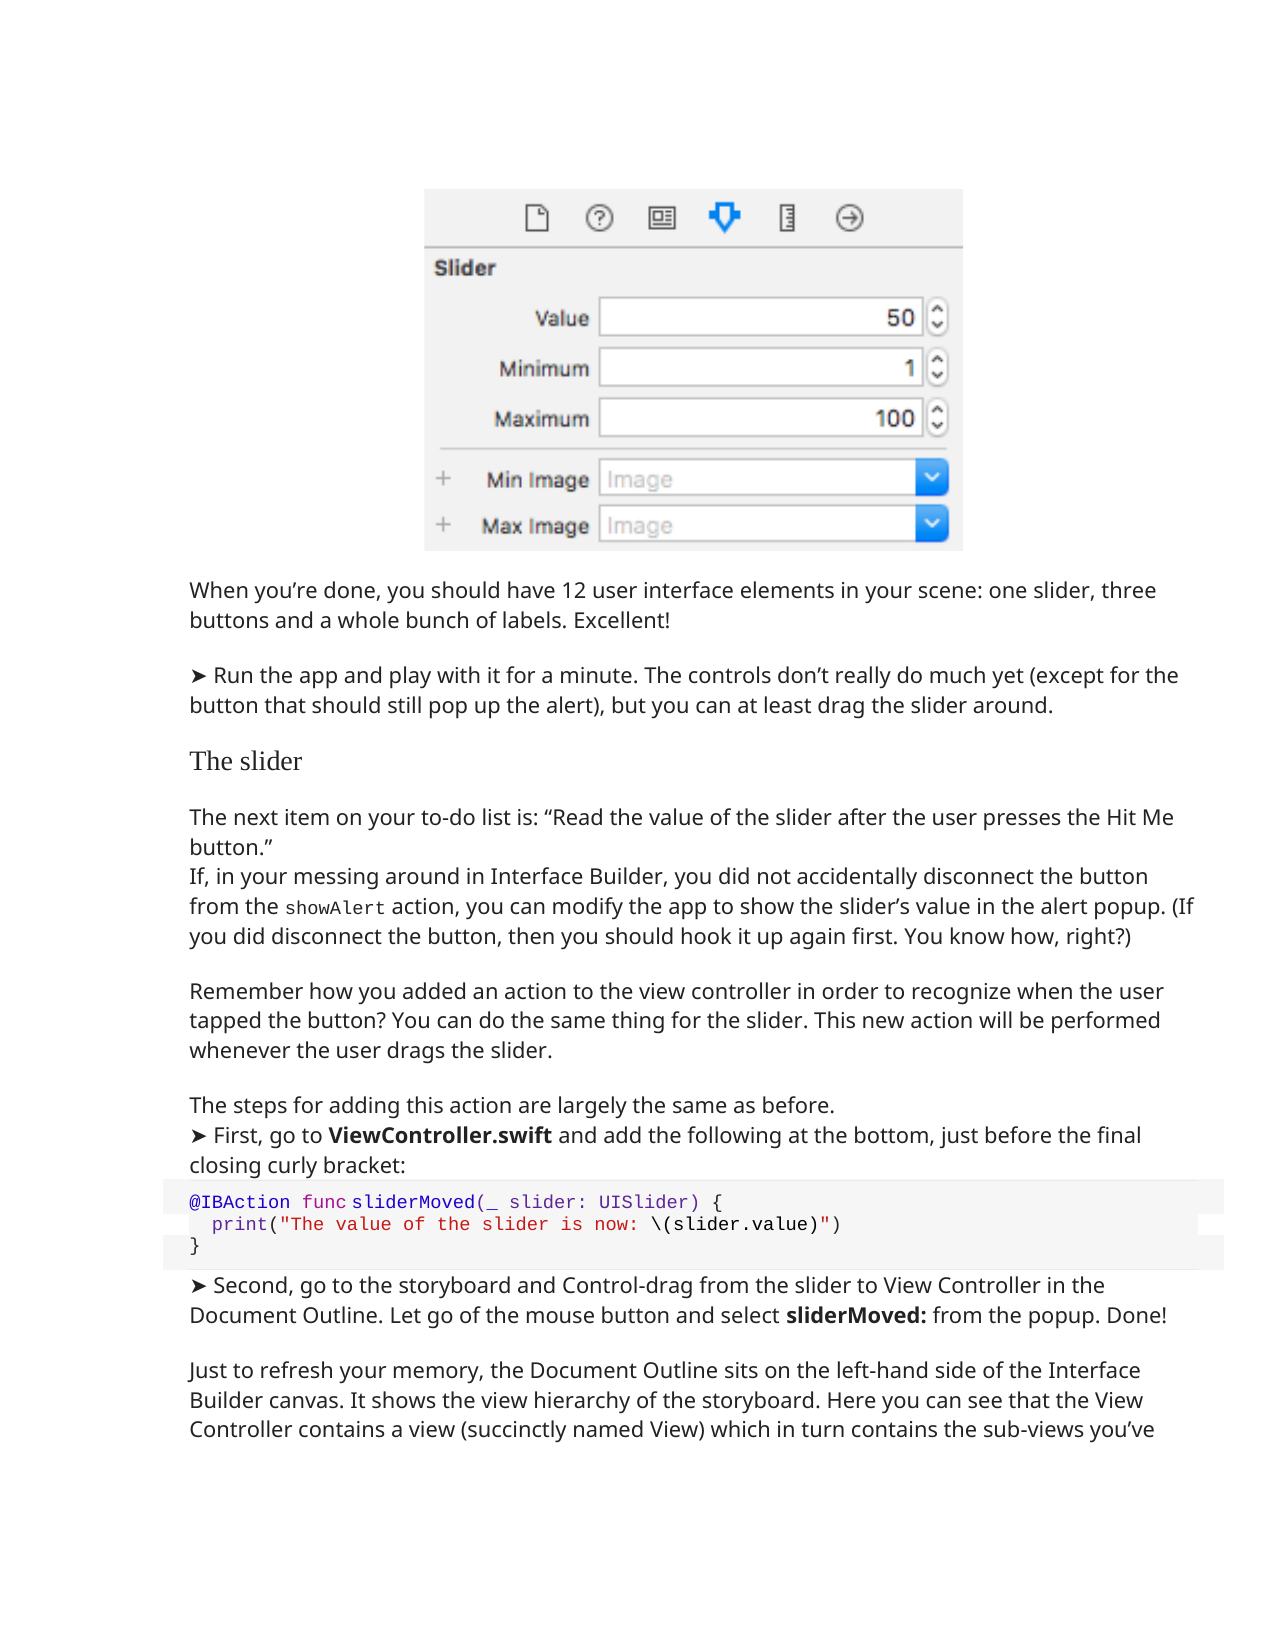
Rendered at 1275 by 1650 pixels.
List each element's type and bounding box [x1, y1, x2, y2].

picture [424, 189, 964, 551]
table_header [150, 150, 1237, 1483]
